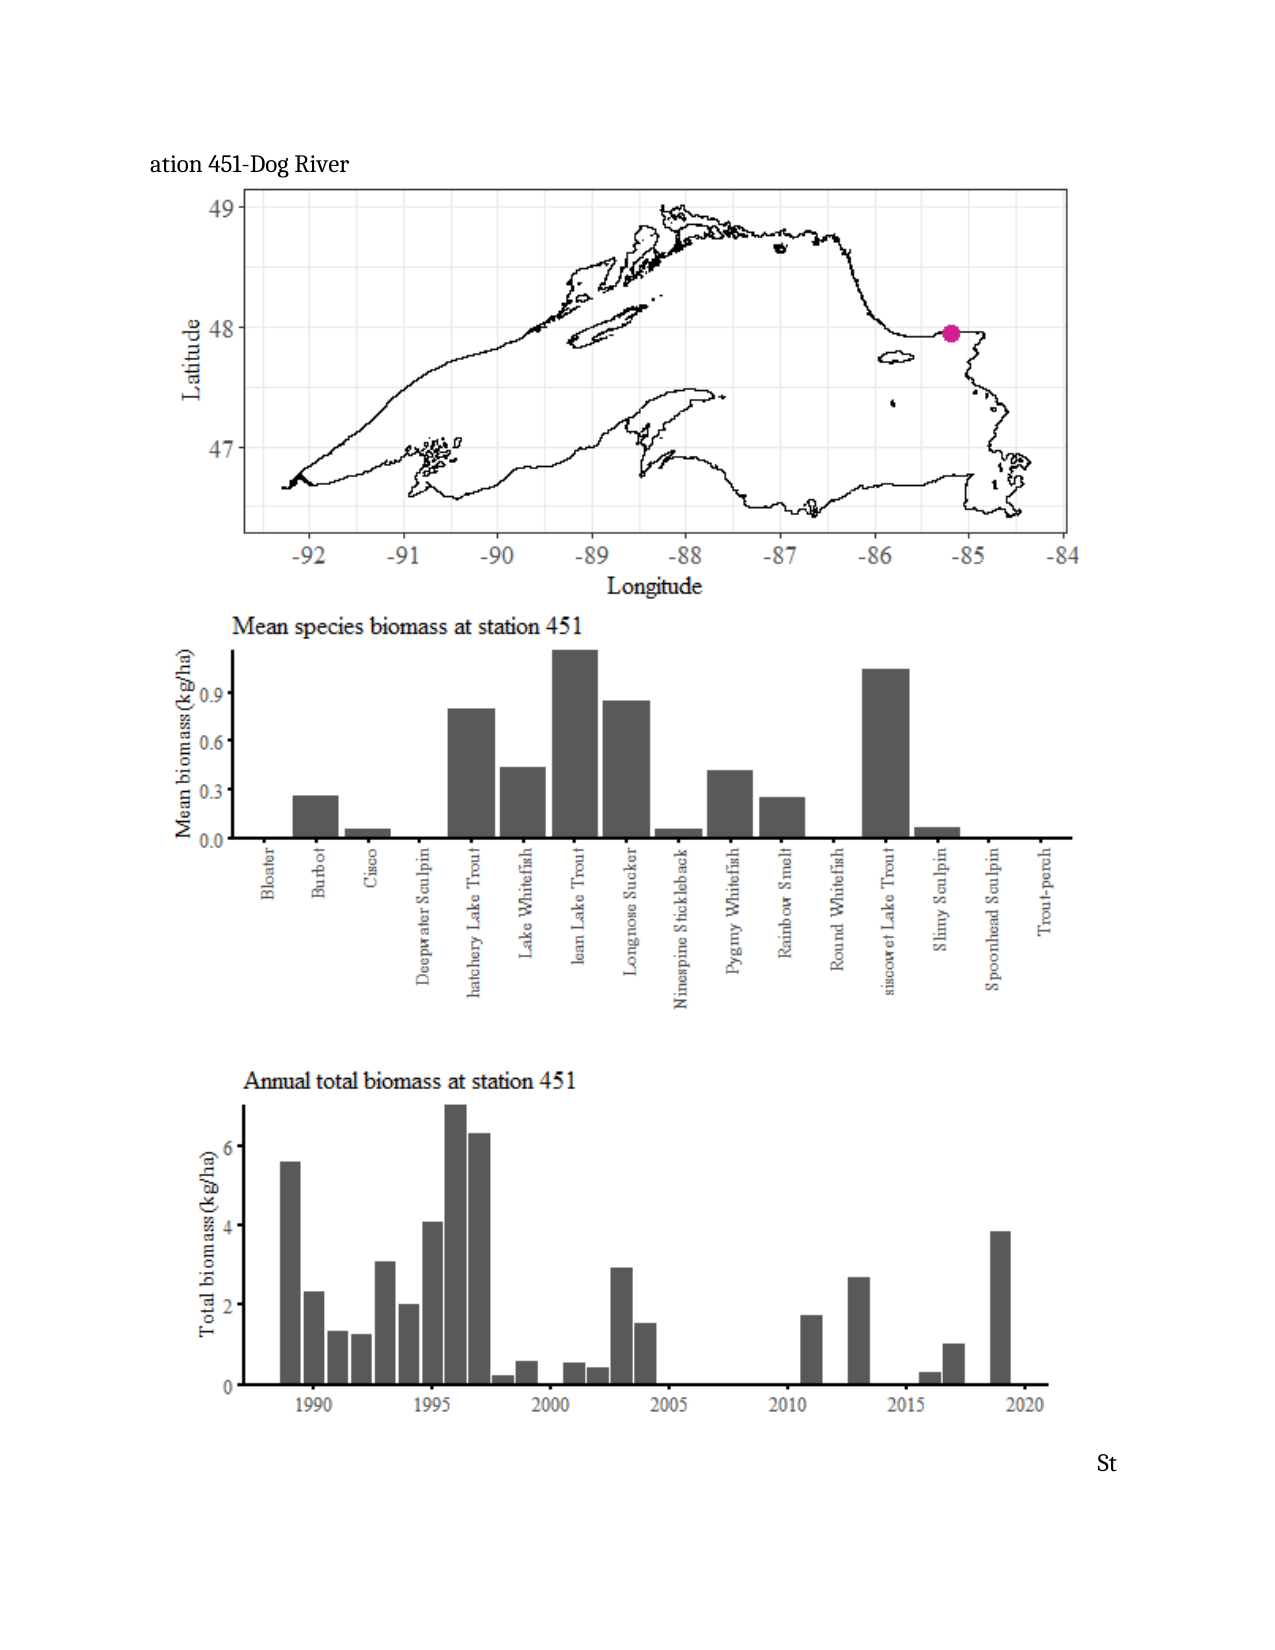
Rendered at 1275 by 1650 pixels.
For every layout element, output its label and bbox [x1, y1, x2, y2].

picture [168, 178, 1079, 1472]
